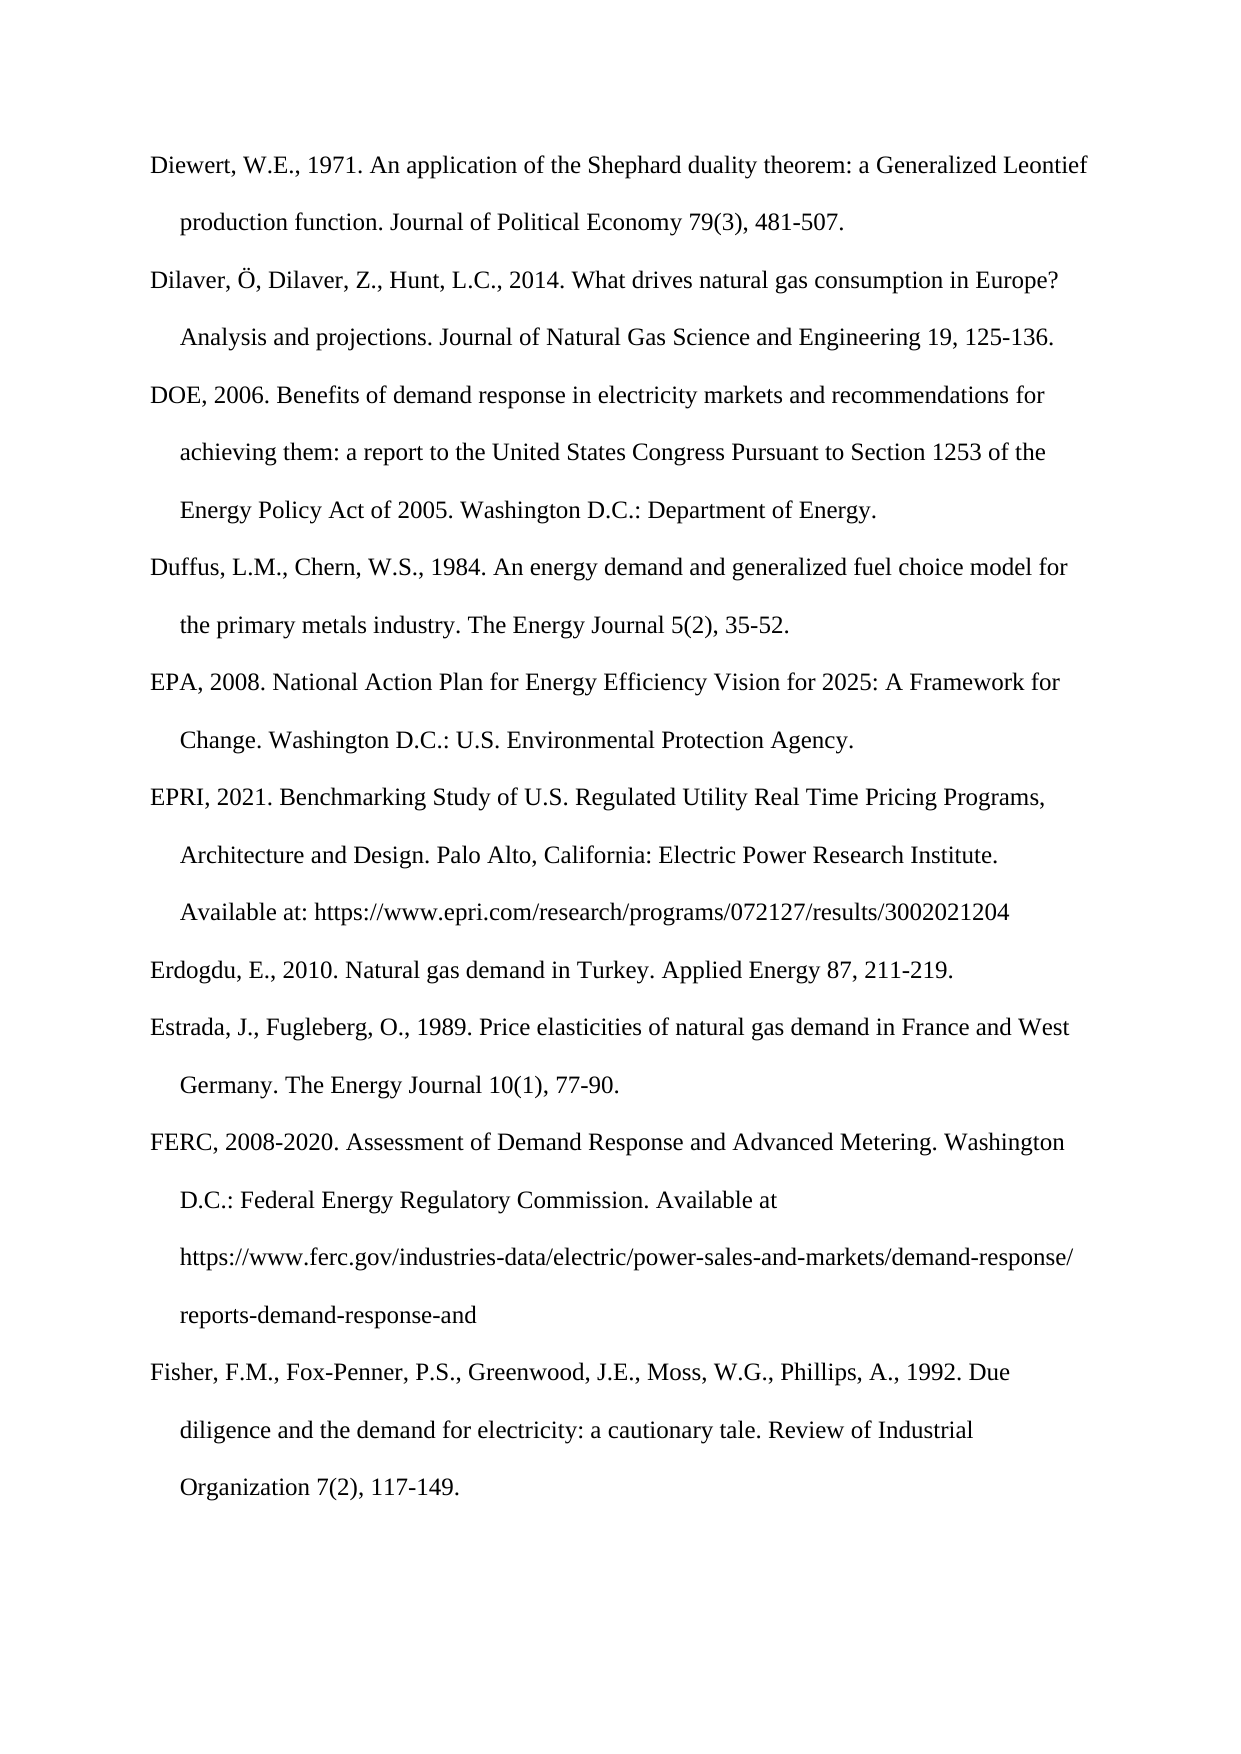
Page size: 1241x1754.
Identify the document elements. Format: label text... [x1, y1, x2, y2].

text EPRI, 2021. Benchmarking Study of U.S. Regulated Utility Real Time Pricing Programs, Architecture and Design. Palo Alto, California: Electric Power Research Institute. Available at: https://www.epri.com/research/programs/072127/results/3002021204 [150, 782, 1090, 926]
text EPA, 2008. National Action Plan for Energy Efficiency Vision for 2025: A Framework for Change. Washington D.C.: U.S. Environmental Protection Agency. [150, 667, 1090, 754]
text Fisher, F.M., Fox-Penner, P.S., Greenwood, J.E., Moss, W.G., Phillips, A., 1992. Due diligence and the demand for electricity: a cautionary tale. Review of Industrial Organization 7(2), 117-149. [150, 1357, 1090, 1501]
text FERC, 2008-2020. Assessment of Demand Response and Advanced Metering. Washington D.C.: Federal Energy Regulatory Commission. Available at https://www.ferc.gov/industries-data/electric/power-sales-and-markets/demand-response/reports-demand-response-and [150, 1127, 1090, 1329]
text Estrada, J., Fugleberg, O., 1989. Price elasticities of natural gas demand in France and West Germany. The Energy Journal 10(1), 77-90. [150, 1012, 1090, 1099]
text Dilaver, Ӧ, Dilaver, Z., Hunt, L.C., 2014. What drives natural gas consumption in Europe? Analysis and projections. Journal of Natural Gas Science and Engineering 19, 125-136. [150, 265, 1090, 351]
text Diewert, W.E., 1971. An application of the Shephard duality theorem: a Generalized Leontief production function. Journal of Political Economy 79(3), 481-507. [150, 150, 1090, 236]
text DOE, 2006. Benefits of demand response in electricity markets and recommendations for achieving them: a report to the United States Congress Pursuant to Section 1253 of the Energy Policy Act of 2005. Washington D.C.: Department of Energy. [150, 380, 1090, 524]
text Erdogdu, E., 2010. Natural gas demand in Turkey. Applied Energy 87, 211-219. [150, 955, 1090, 984]
text Duffus, L.M., Chern, W.S., 1984. An energy demand and generalized fuel choice model for the primary metals industry. The Energy Journal 5(2), 35-52. [150, 552, 1090, 639]
